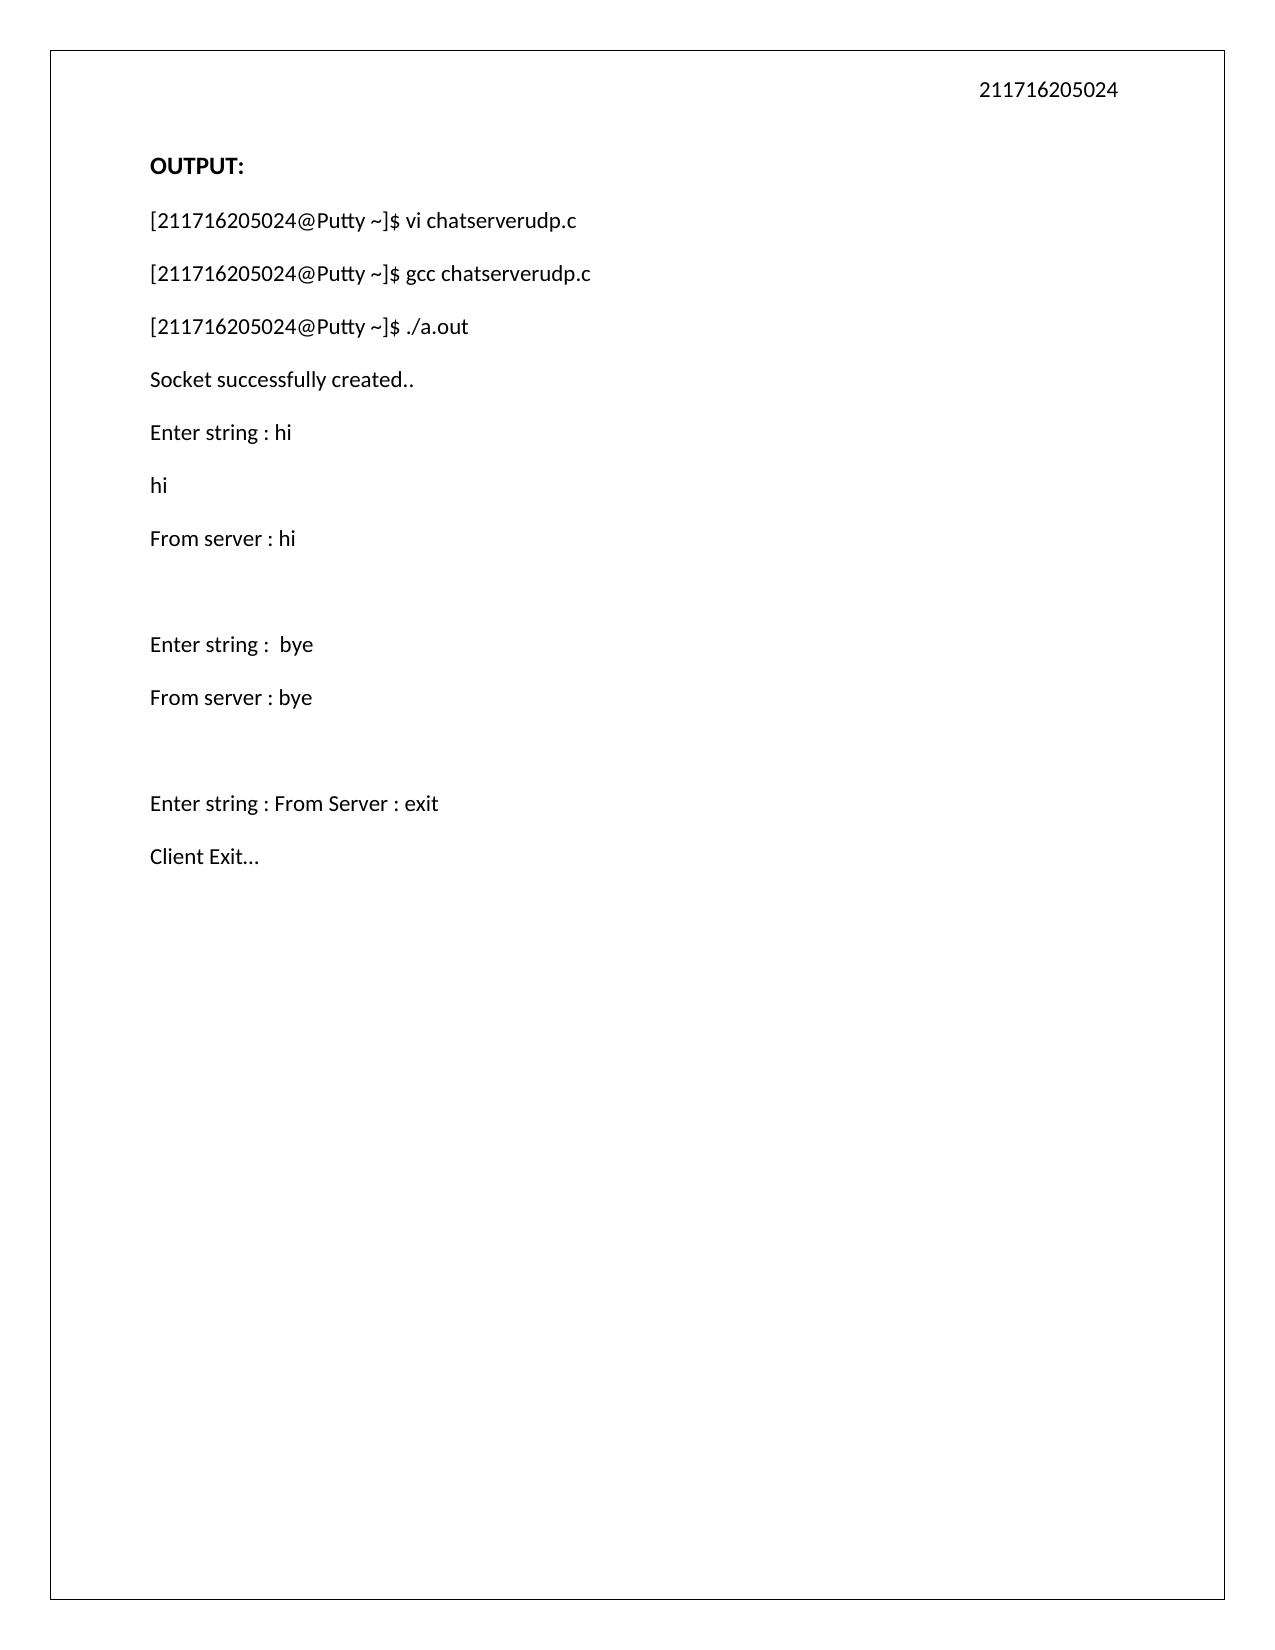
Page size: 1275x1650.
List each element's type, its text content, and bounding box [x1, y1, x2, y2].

text Enter string : From Server : exit [150, 789, 1125, 817]
text hi [150, 471, 1125, 499]
text From server : hi [150, 524, 1125, 552]
text [211716205024@Putty ~]$ ./a.out [150, 312, 1125, 340]
text [211716205024@Putty ~]$ vi chatserverudp.c [150, 206, 1125, 234]
text Enter string : hi [150, 418, 1125, 446]
text Client Exit… [150, 842, 1125, 870]
text Enter string : bye [150, 630, 1125, 658]
text [211716205024@Putty ~]$ gcc chatserverudp.c [150, 259, 1125, 287]
text OUTPUT: [150, 150, 1125, 181]
text Socket successfully created.. [150, 365, 1125, 393]
text From server : bye [150, 683, 1125, 711]
